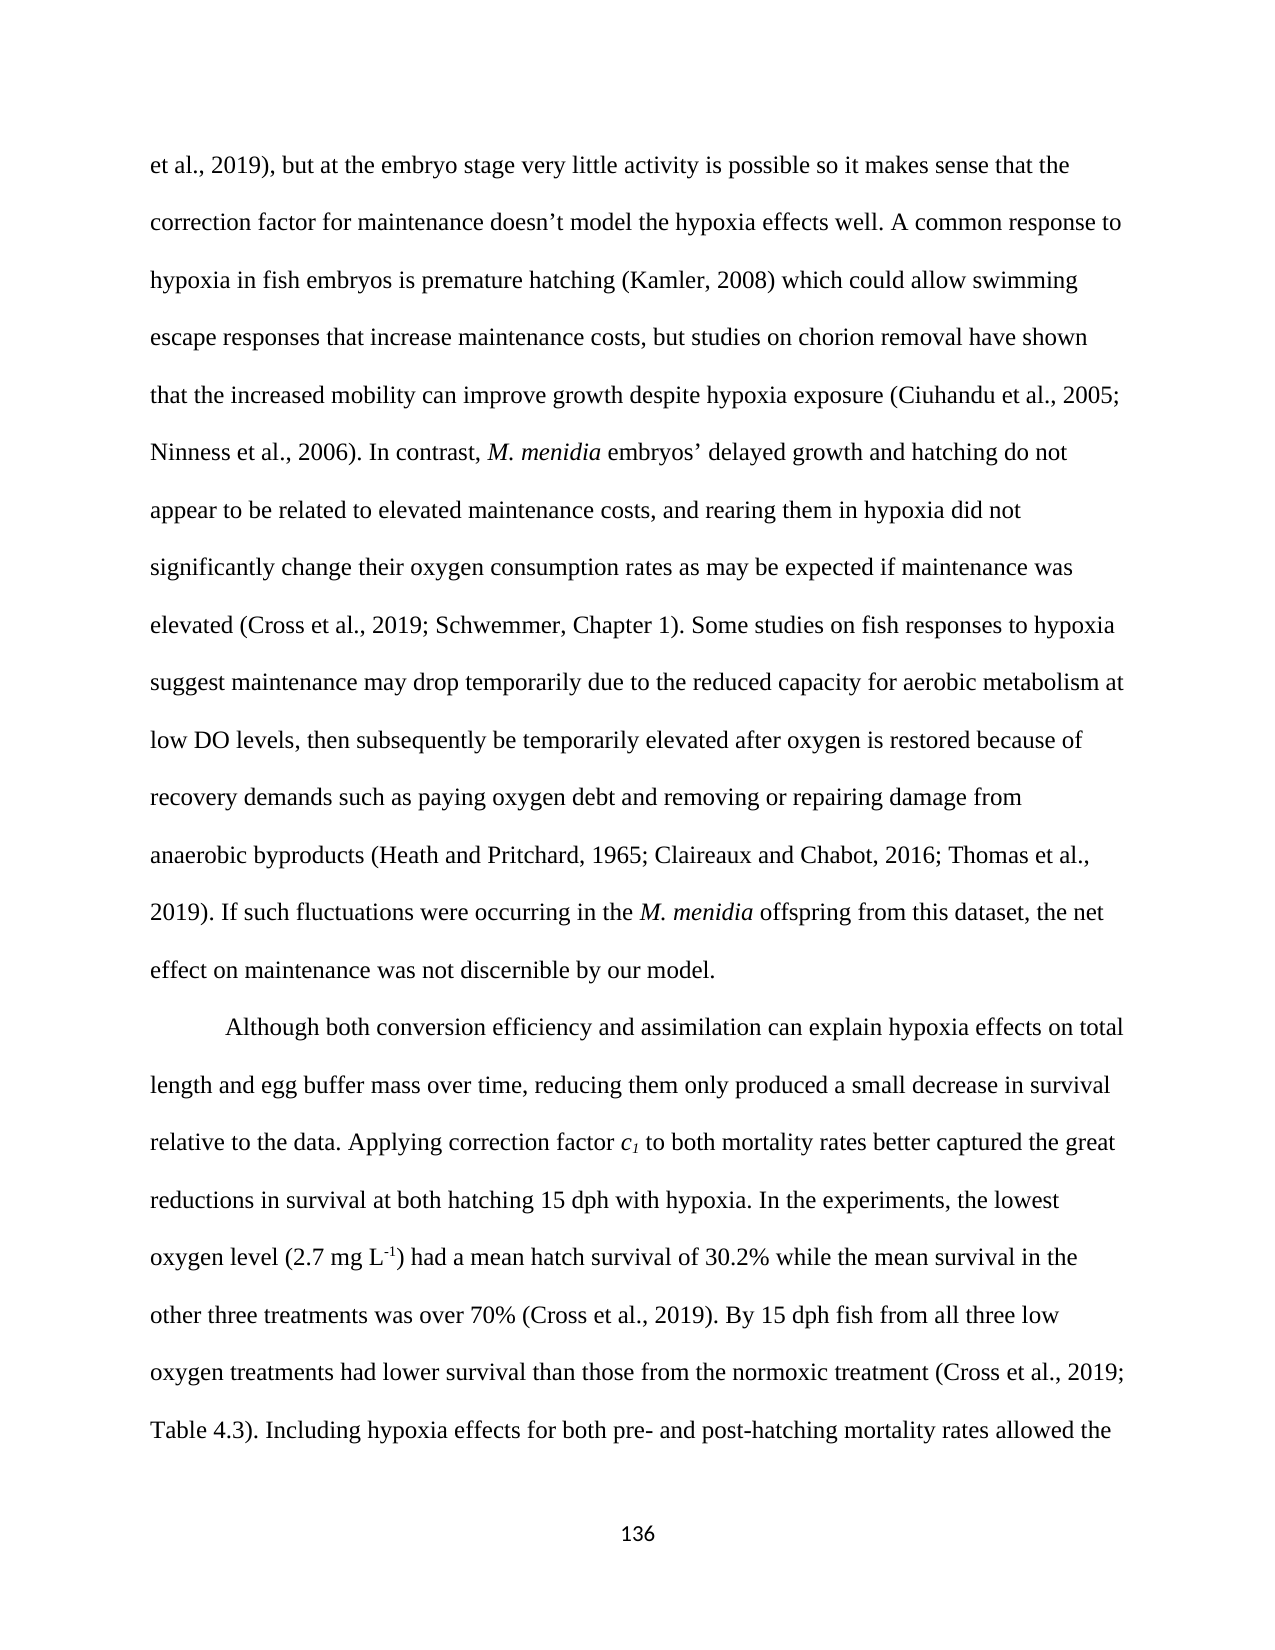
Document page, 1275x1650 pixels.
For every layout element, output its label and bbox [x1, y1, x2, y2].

text [150, 1012, 1125, 1444]
text [150, 150, 1125, 984]
